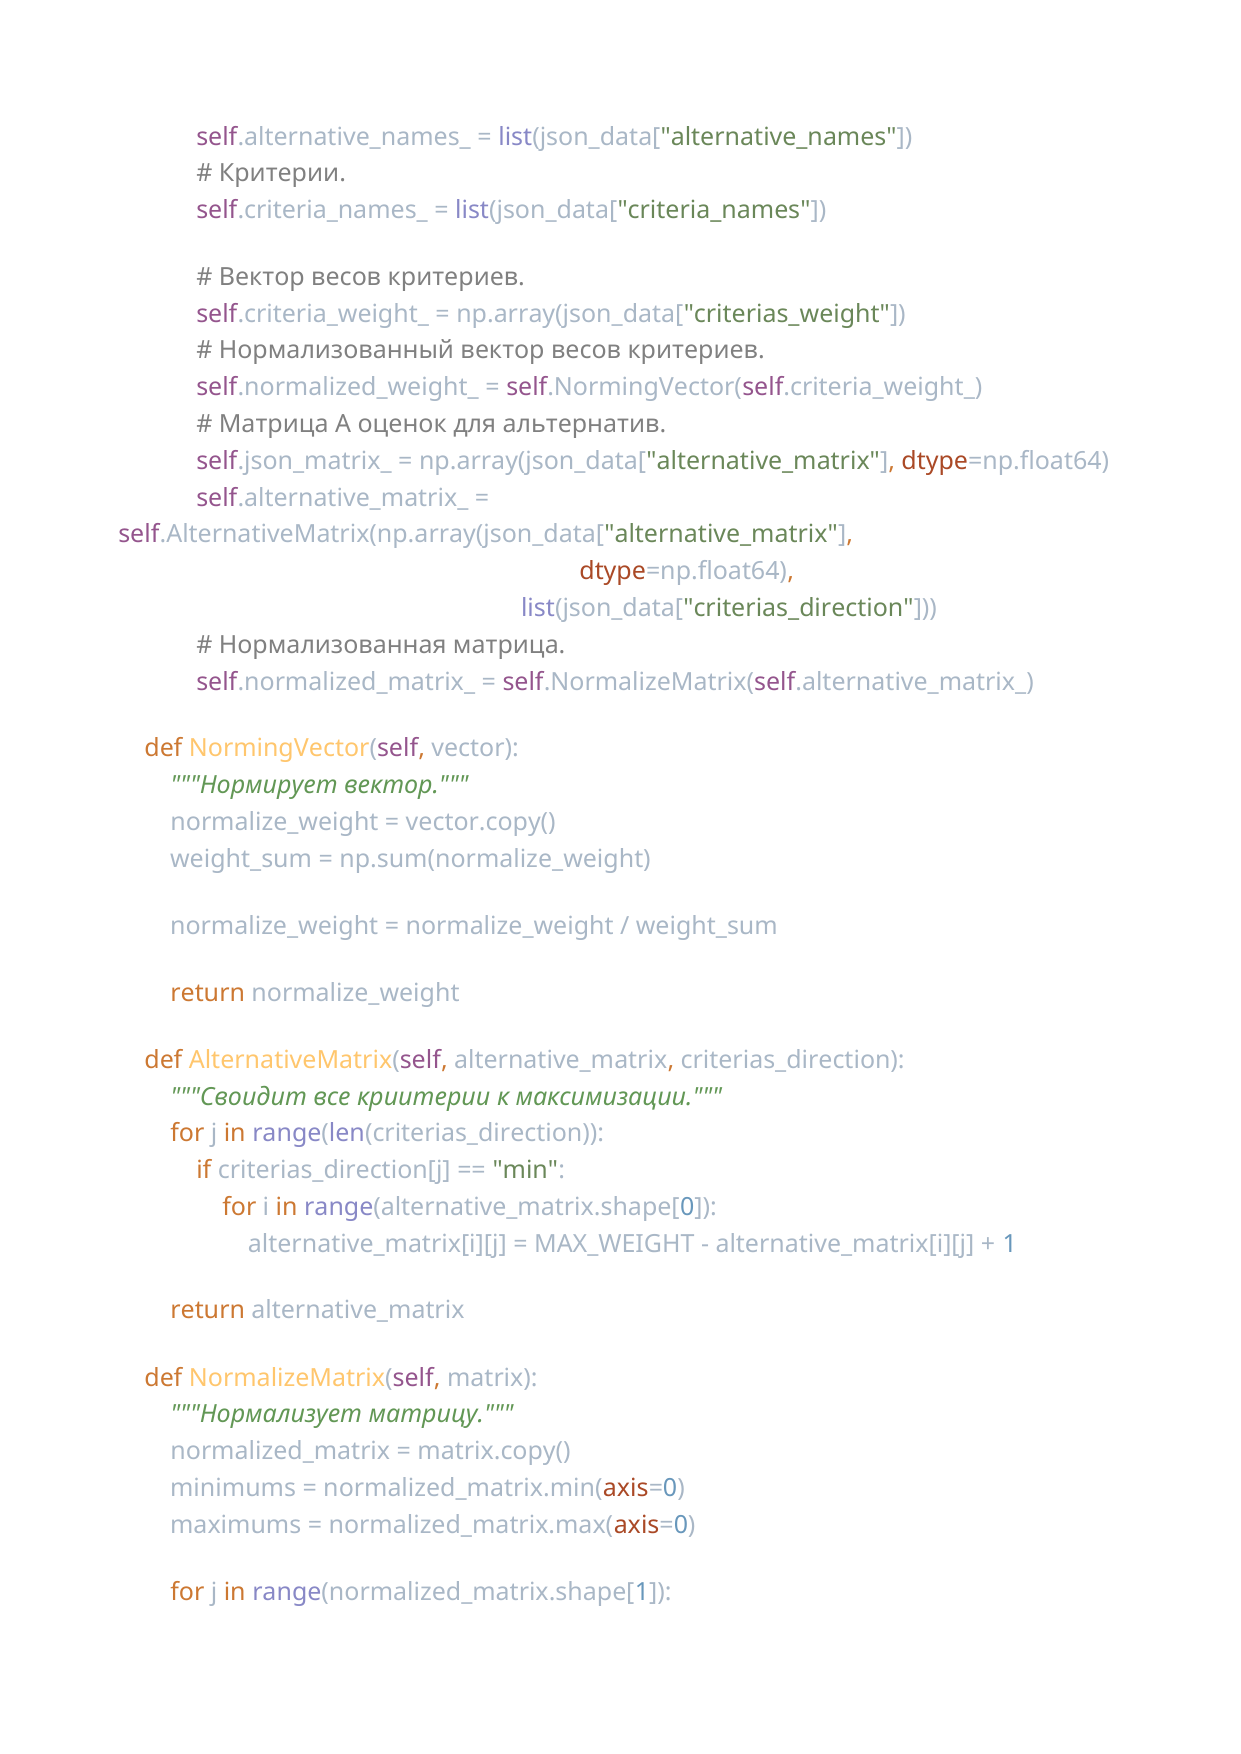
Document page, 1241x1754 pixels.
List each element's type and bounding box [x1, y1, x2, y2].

text [118, 118, 1122, 1607]
